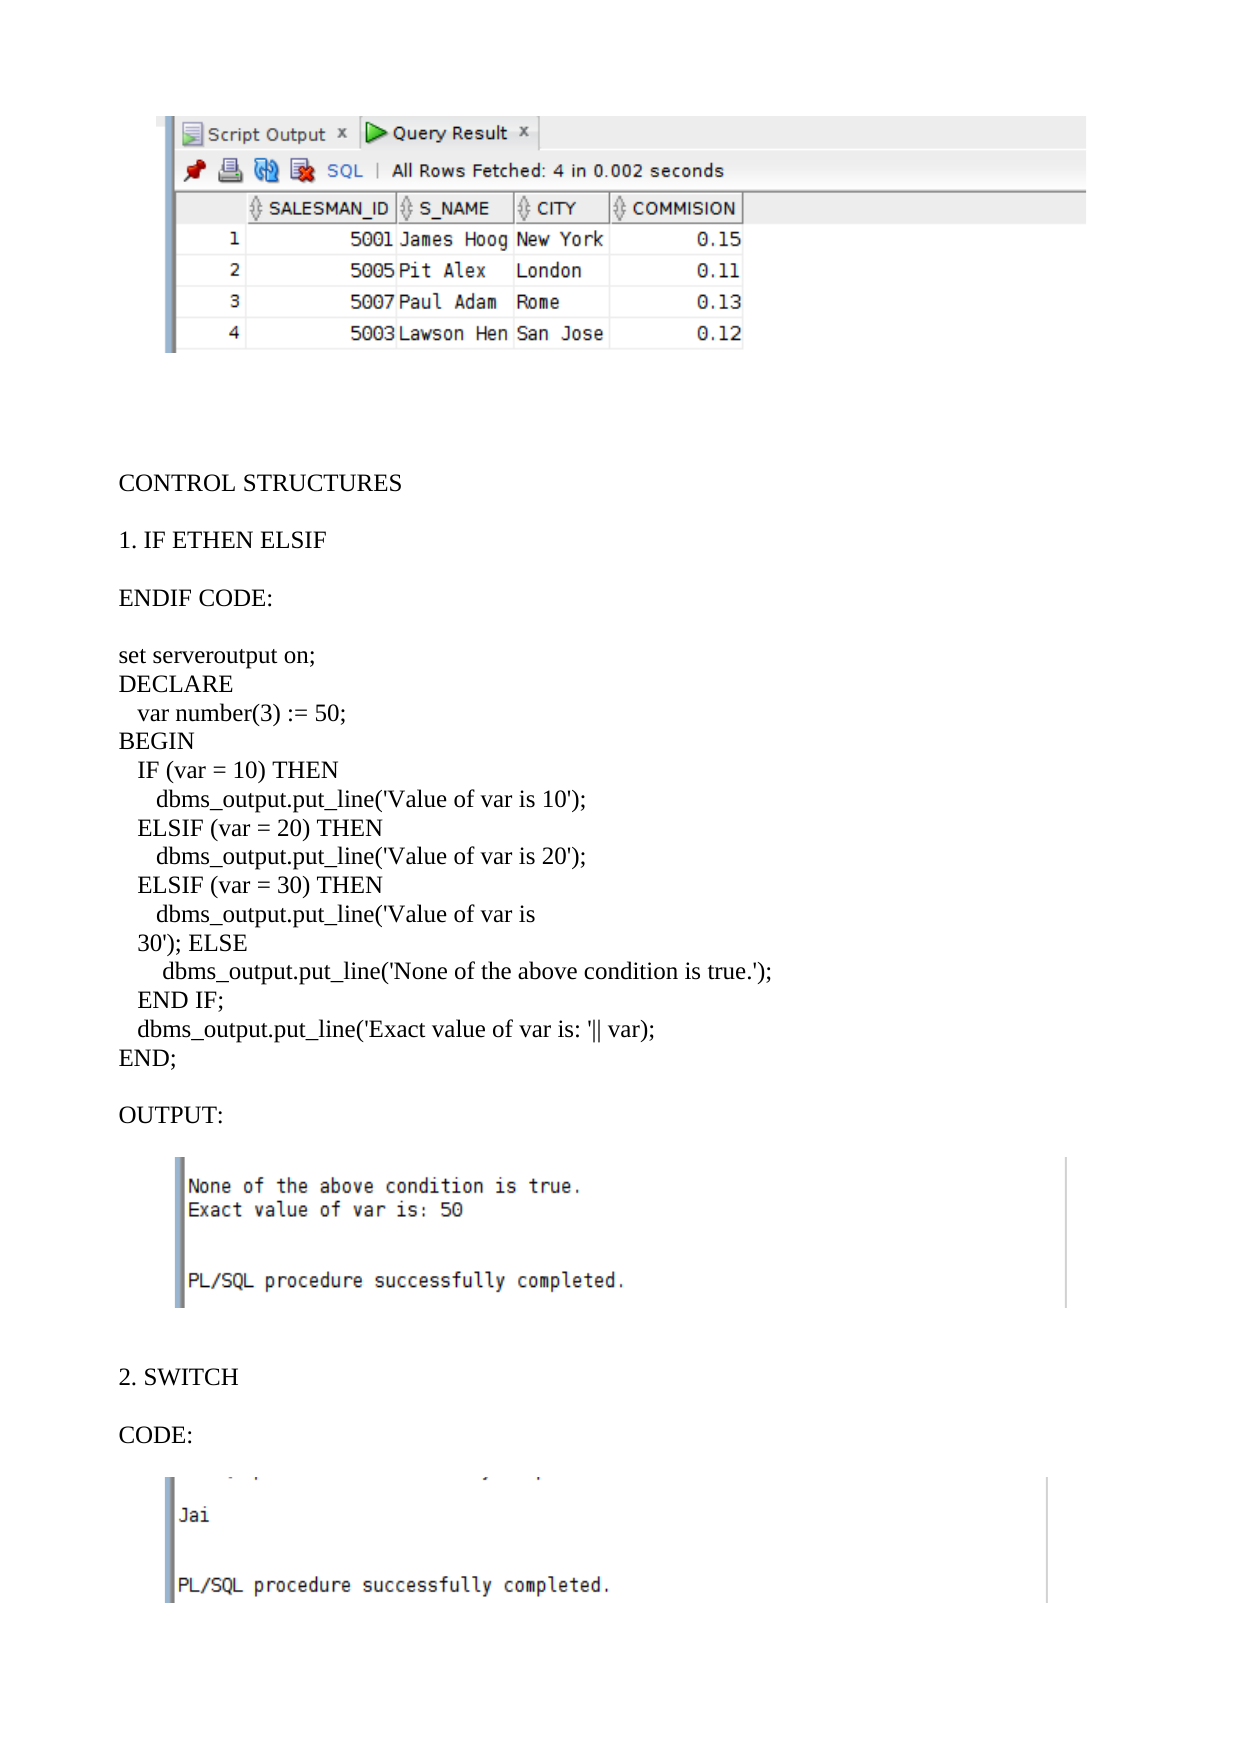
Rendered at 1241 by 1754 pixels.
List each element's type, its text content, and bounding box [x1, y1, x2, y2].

text dbms_output.put_line('Value of var is 30'); ELSE [137, 899, 584, 956]
picture [174, 1157, 1067, 1308]
text dbms_output.put_line('Exact value of var is: '|| var); END; [118, 1014, 657, 1071]
picture [156, 116, 1087, 353]
text var number(3) := 50; BEGIN [118, 698, 348, 755]
text ELSIF (var = 30) THEN [137, 870, 1169, 899]
text dbms_output.put_line('None of the above condition is true.'); END IF; [137, 956, 774, 1014]
text set serveroutput on; [118, 640, 316, 669]
text IF (var = 10) THEN [137, 755, 1169, 784]
text ELSIF (var = 20) THEN [137, 813, 1169, 841]
text DECLARE [118, 669, 316, 698]
text OUTPUT: [118, 1100, 1169, 1129]
text dbms_output.put_line('Value of var is 20'); [156, 841, 1169, 870]
picture [164, 1477, 1048, 1603]
text dbms_output.put_line('Value of var is 10'); [156, 784, 1169, 813]
text CONTROL STRUCTURES [118, 468, 1169, 496]
list IF ETHEN ELSIF ENDIF CODE: [118, 525, 406, 611]
list SWITCH CODE: [118, 1362, 239, 1448]
